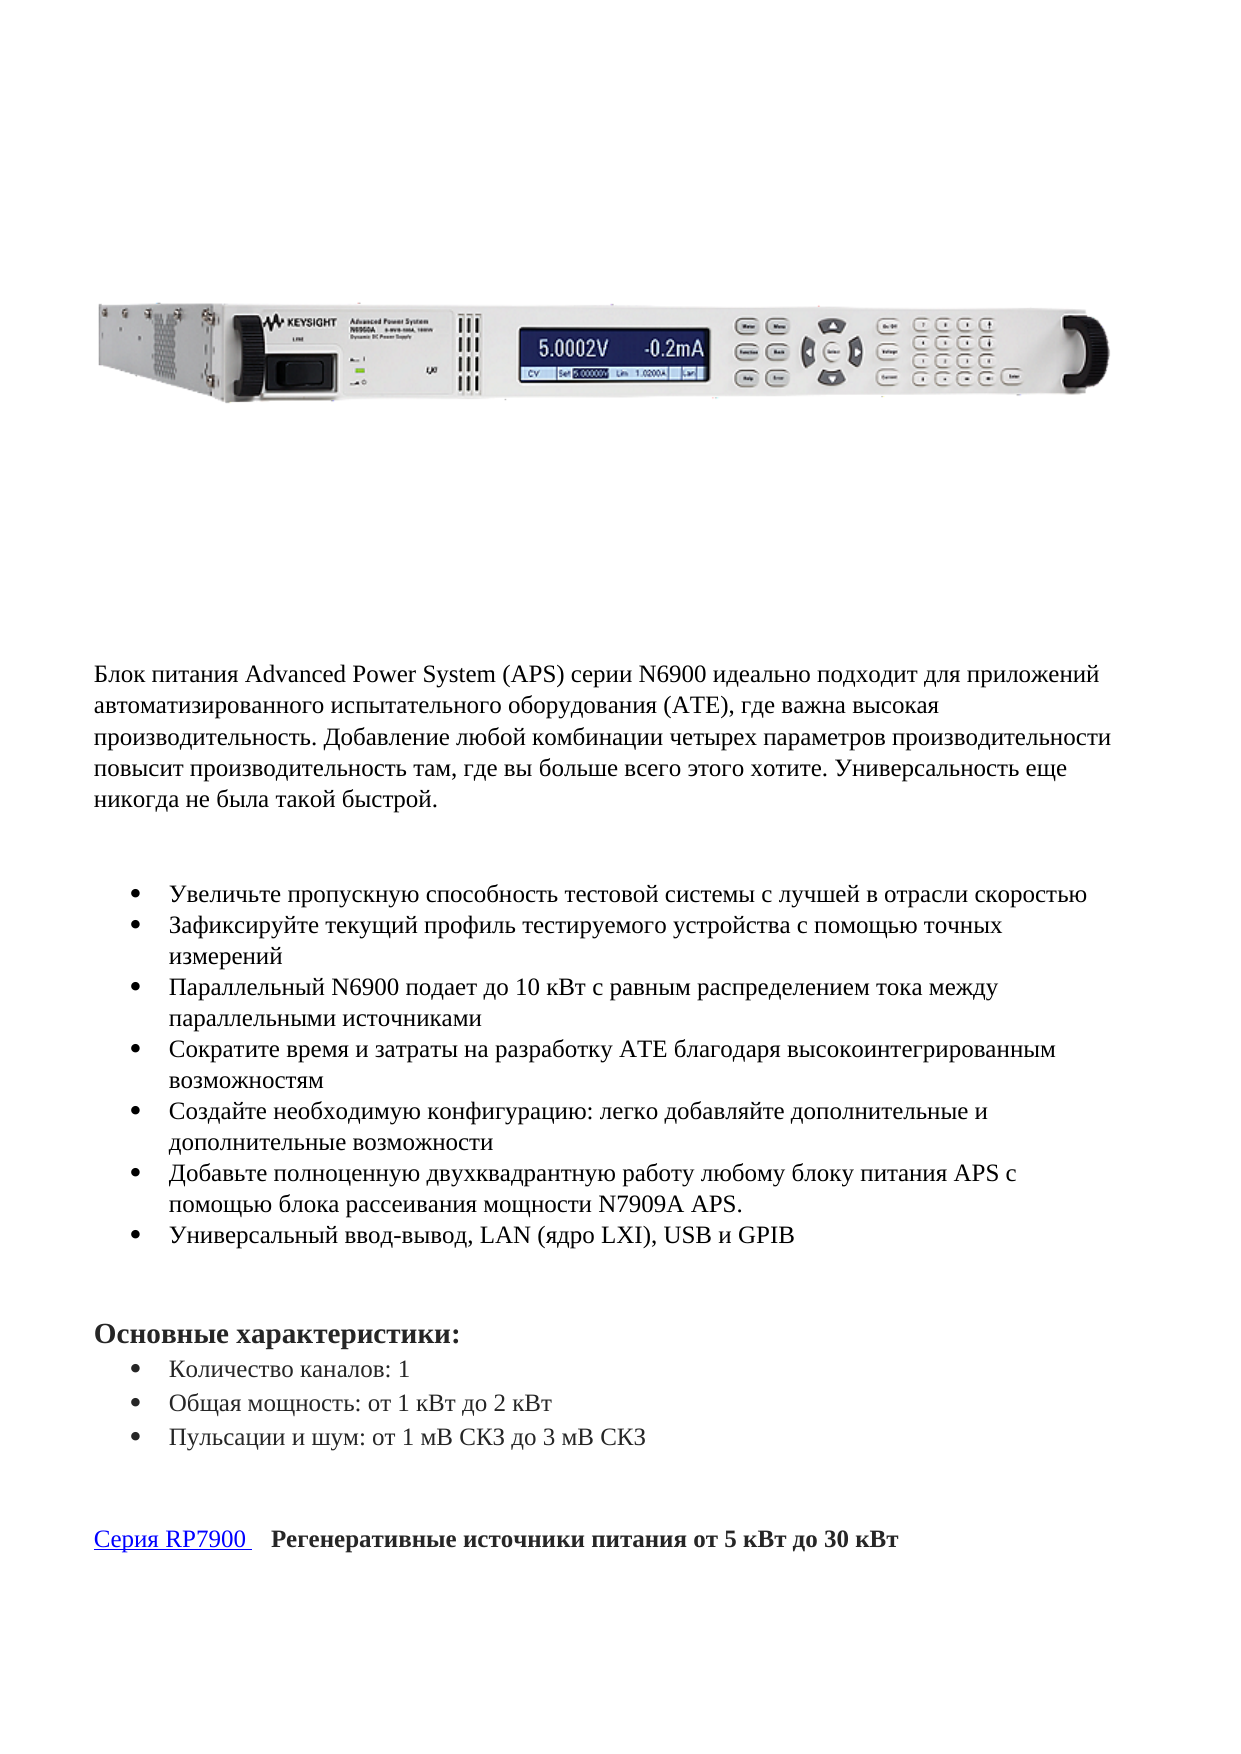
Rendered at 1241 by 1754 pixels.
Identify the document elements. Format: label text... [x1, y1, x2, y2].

list Создайте необходимую конфигурацию: легко добавляйте дополнительные и дополнительные возможности [131, 1096, 1116, 1156]
list Сократите время и затраты на разработку ATE благодаря высокоинтегрированным возможностям [131, 1034, 1116, 1094]
list Универсальный ввод-вывод, LAN (ядро LXI), USB и GPIB [131, 1221, 1116, 1249]
list Пульсации и шум: от 1 мВ СКЗ до 3 мВ СКЗ [131, 1422, 1116, 1451]
text Основные характеристики: [94, 1316, 1116, 1349]
text Блок питания Advanced Power System (APS) серии N6900 идеально подходит для приложений автоматизированного испытательного оборудования (ATE), где важна высокая производительность. Добавление любой комбинации четырех параметров производительности повысит производительность там, где вы больше всего этого хотите. Универсальность еще никогда не была такой быстрой. [94, 659, 1116, 812]
list Общая мощность: от 1 кВт до 2 кВт [131, 1388, 1116, 1417]
text Серия RP7900 Регенеративные источники питания от 5 кВт до 30 кВт [94, 1524, 1116, 1553]
list Увеличьте пропускную способность тестовой системы с лучшей в отрасли скоростью [131, 879, 1116, 908]
list Зафиксируйте текущий профиль тестируемого устройства с помощью точных измерений [131, 910, 1116, 970]
list Количество каналов: 1 [131, 1354, 1116, 1383]
picture [93, 65, 1114, 641]
list Параллельный N6900 подает до 10 кВт с равным распределением тока между параллельными источниками [131, 972, 1116, 1032]
list Добавьте полноценную двухквадрантную работу любому блоку питания APS с помощью блока рассеивания мощности N7909A APS. [131, 1158, 1116, 1218]
